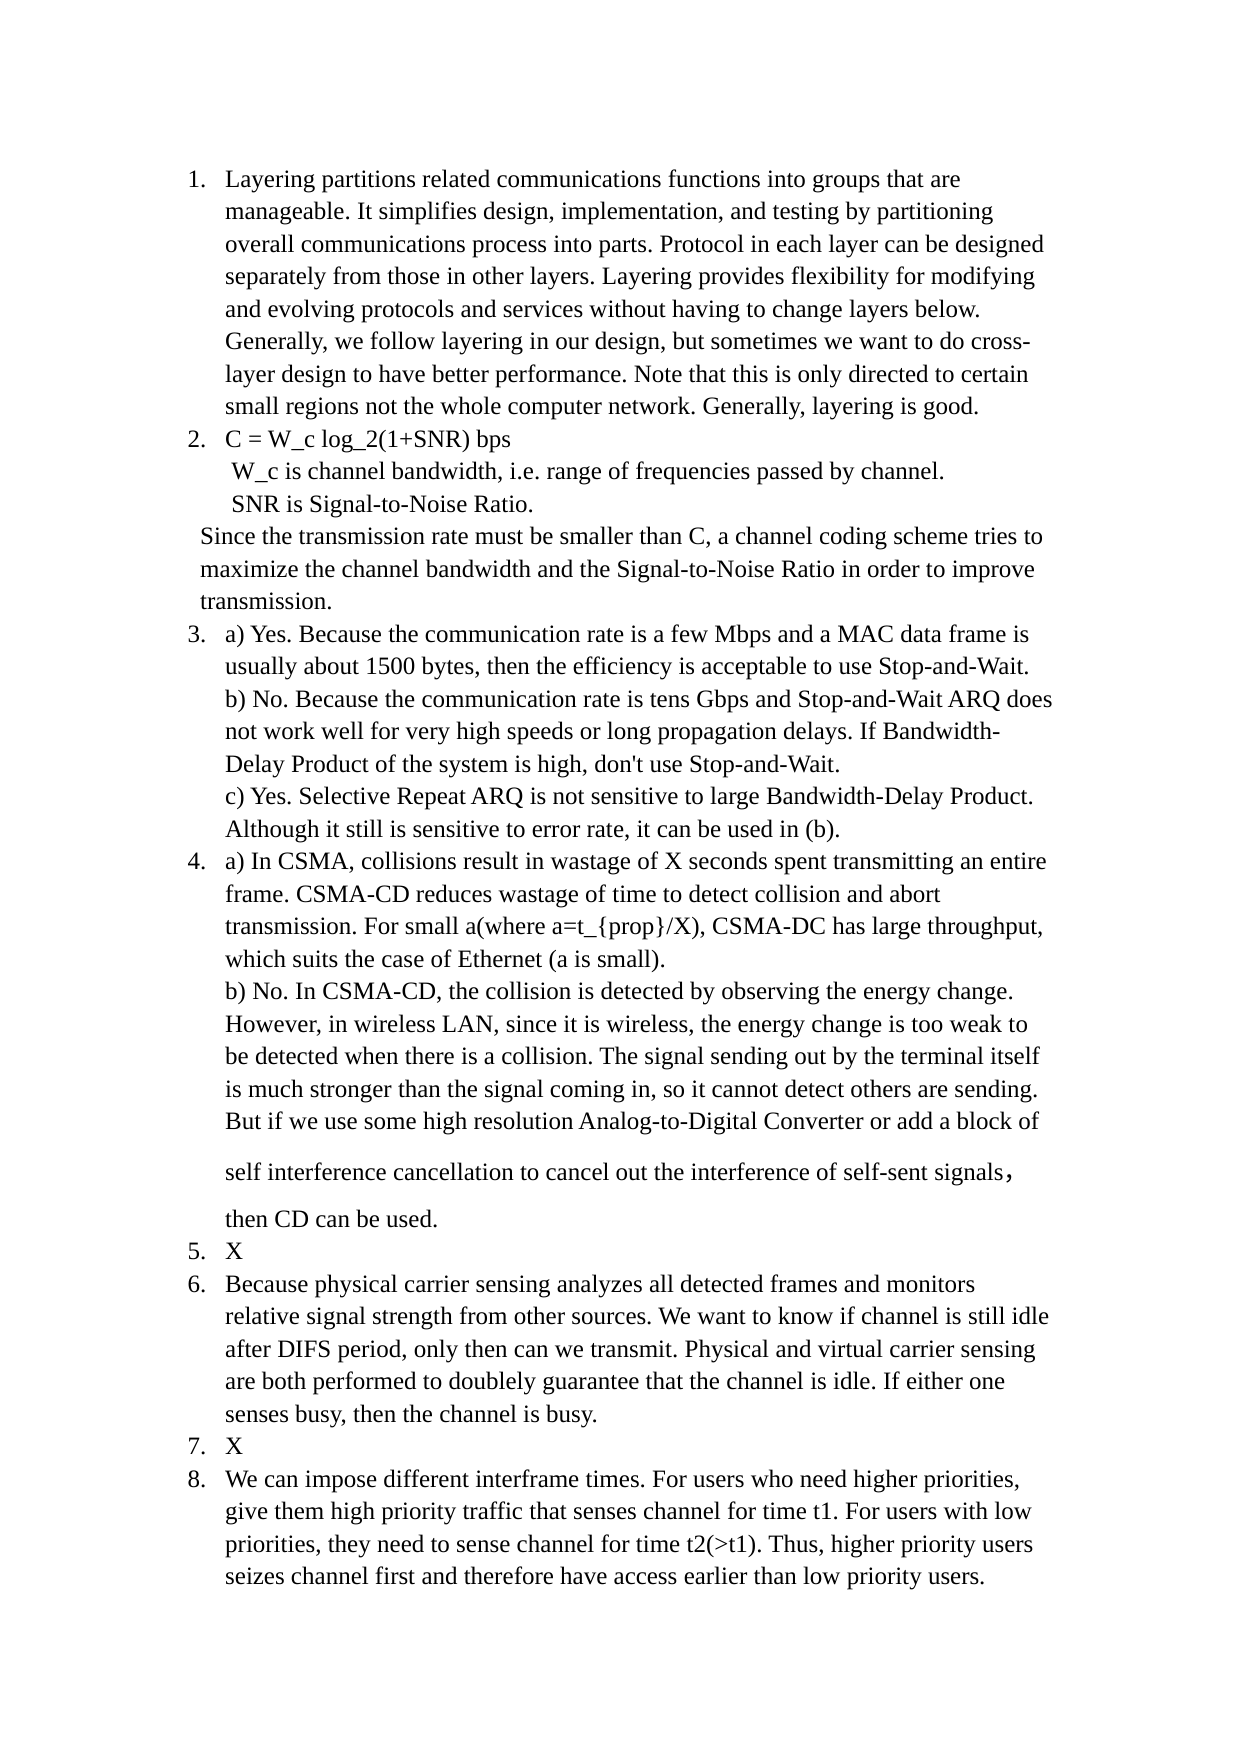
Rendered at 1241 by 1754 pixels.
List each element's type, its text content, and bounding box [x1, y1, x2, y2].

text W_c is channel bandwidth, i.e. range of frequencies passed by channel. [187, 454, 1053, 487]
list b) No. In CSMA-CD, the collision is detected by observing the energy change. However, in wireless LAN, since it is wireless, the energy change is too weak to be detected when there is a collision. The signal sending out by the terminal itself is much stronger than the signal coming in, so it cannot detect others are sending. But if we use some high resolution Analog-to-Digital Converter or add a block of self interference cancellation to cancel out the interference of self-sent signals， then CD can be used. [225, 974, 1053, 1234]
list b) No. Because the communication rate is tens Gbps and Stop-and-Wait ARQ does not work well for very high speeds or long propagation delays. If Bandwidth-Delay Product of the system is high, don't use Stop-and-Wait. [225, 682, 1053, 779]
list C = W_c log_2(1+SNR) bps [187, 422, 1053, 454]
list c) Yes. Selective Repeat ARQ is not sensitive to large Bandwidth-Delay Product. Although it still is sensitive to error rate, it can be used in (b). [225, 779, 1053, 844]
list Because physical carrier sensing analyzes all detected frames and monitors relative signal strength from other sources. We want to know if channel is still idle after DIFS period, only then can we transmit. Physical and virtual carrier sensing are both performed to doublely guarantee that the channel is idle. If either one senses busy, then the channel is busy. [187, 1267, 1053, 1429]
list Layering partitions related communications functions into groups that are manageable. It simplifies design, implementation, and testing by partitioning overall communications process into parts. Protocol in each layer can be designed separately from those in other layers. Layering provides flexibility for modifying and evolving protocols and services without having to change layers below. [187, 162, 1053, 324]
text SNR is Signal-to-Noise Ratio. [187, 487, 1053, 519]
list a) Yes. Because the communication rate is a few Mbps and a MAC data frame is usually about 1500 bytes, then the efficiency is acceptable to use Stop-and-Wait. [187, 617, 1053, 682]
text Since the transmission rate must be smaller than C, a channel coding scheme tries to maximize the channel bandwidth and the Signal-to-Noise Ratio in order to improve transmission. [200, 519, 1053, 617]
list X [187, 1234, 1053, 1267]
list We can impose different interframe times. For users who need higher priorities, give them high priority traffic that senses channel for time t1. For users with low priorities, they need to sense channel for time t2(>t1). Thus, higher priority users seizes channel first and therefore have access earlier than low priority users. [187, 1462, 1053, 1592]
list Generally, we follow layering in our design, but sometimes we want to do cross-layer design to have better performance. Note that this is only directed to certain small regions not the whole computer network. Generally, layering is good. [225, 324, 1053, 422]
list a) In CSMA, collisions result in wastage of X seconds spent transmitting an entire frame. CSMA-CD reduces wastage of time to detect collision and abort transmission. For small a(where a=t_{prop}/X), CSMA-DC has large throughput, which suits the case of Ethernet (a is small). [187, 844, 1053, 974]
list X [187, 1429, 1053, 1462]
